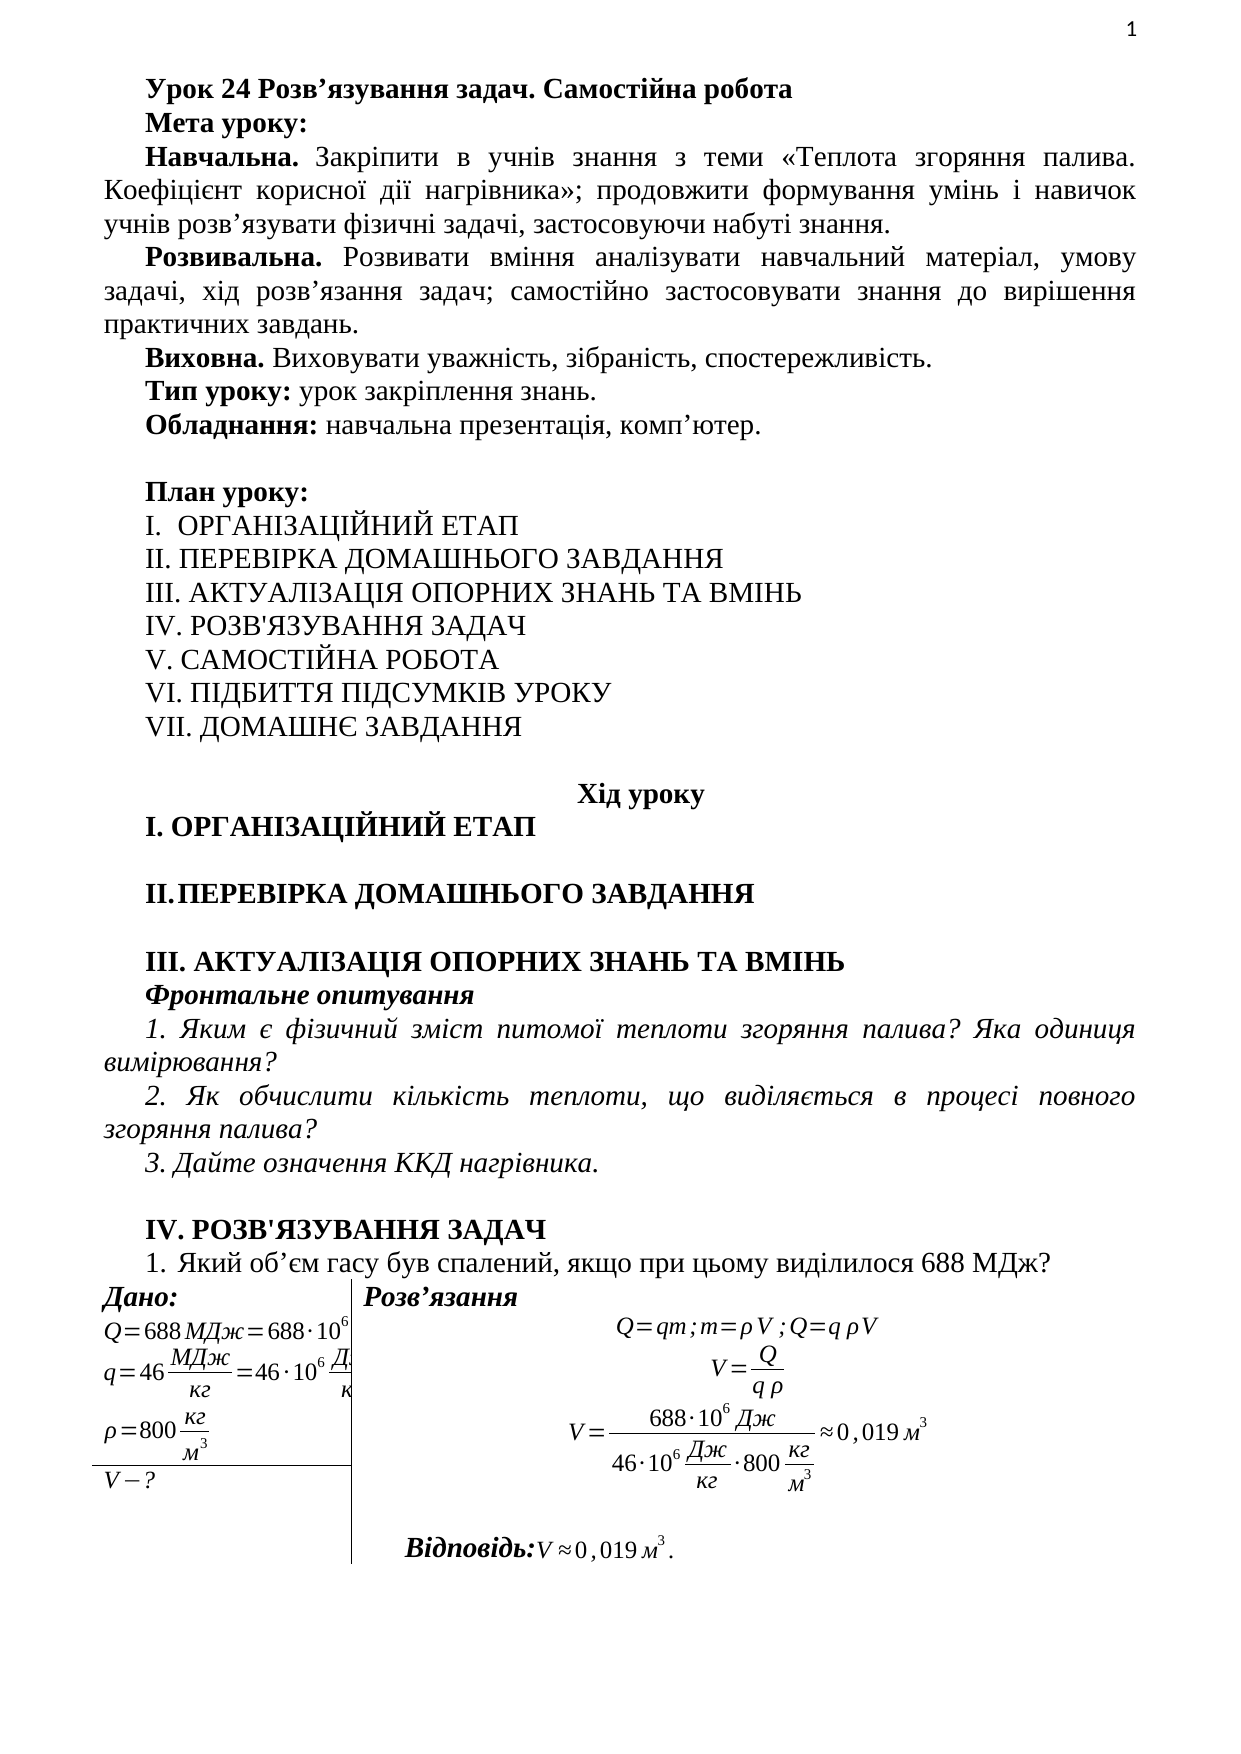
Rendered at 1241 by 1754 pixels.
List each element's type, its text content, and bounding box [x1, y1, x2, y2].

table_header Розв’язання Відповідь: [352, 1279, 1103, 1564]
table_cell [92, 1466, 351, 1564]
table_header Дано: [92, 1279, 351, 1465]
text Урок 24 Розв’язування задач. Самостійна робота [103, 72, 1137, 105]
text Фронтальне опитування [103, 977, 1137, 1011]
text IІI. АКТУАЛІЗАЦІЯ ОПОРНИХ ЗНАНЬ ТА ВМІНЬ [103, 944, 1137, 977]
text 1. Яким є фізичний зміст питомої теплоти згоряння палива? Яка одиниця вимірювання? [103, 1011, 1137, 1078]
text І. ОРГАНІЗАЦІЙНИЙ ЕТАП [103, 508, 1137, 541]
text Обладнання: навчальна презентація, комп’ютер. [103, 407, 1137, 441]
text III. АКТУАЛІЗАЦІЯ ОПОРНИХ ЗНАНЬ ТА ВМІНЬ [103, 575, 1137, 608]
text VI. ПІДБИТТЯ ПІДСУМКІВ УРОКУ [103, 675, 1137, 709]
text V. САМОСТІЙНА РОБОТА [103, 642, 1137, 675]
text 2. Як обчислити кількість теплоти, що виділяється в процесі повного згоряння палива? [103, 1078, 1137, 1145]
text 1. Який об’єм гасу був спалений, якщо при цьому виділилося 688 МДж? [103, 1246, 1137, 1279]
text IV. РОЗВ'ЯЗУВАННЯ ЗАДАЧ [103, 1212, 1137, 1246]
text І. ОРГАНІЗАЦІЙНИЙ ЕТАП [103, 809, 1137, 843]
text ІІ. ПЕРЕВІРКА ДОМАШНЬОГО ЗАВДАННЯ [103, 541, 1137, 575]
text Навчальна. Закріпити в учнів знання з теми «Теплота згоряння палива. Коефіцієнт корисної дії нагрівника»; продовжити формування умінь і навичок учнів розв’язувати фізичні задачі, застосовуючи набуті знання. [103, 139, 1137, 239]
text Виховна. Виховувати уважність, зібраність, спостережливість. [103, 340, 1137, 373]
text VІI. ДОМАШНЄ ЗАВДАННЯ [103, 709, 1137, 742]
text План уроку: [103, 474, 1137, 508]
text Мета уроку: [103, 105, 1137, 139]
text Тип уроку: урок закріплення знань. [103, 373, 1137, 407]
text 3. Дайте означення ККД нагрівника. [103, 1145, 1137, 1178]
text II. ПЕРЕВІРКА ДОМАШНЬОГО ЗАВДАННЯ [103, 877, 1137, 910]
text Розвивальна. Розвивати вміння аналізувати навчальний матеріал, умову задачі, хід розв’язання задач; самостійно застосовувати знання до вирішення практичних завдань. [103, 239, 1137, 340]
text Хід уроку [103, 776, 1137, 809]
text IV. РОЗВ'ЯЗУВАННЯ ЗАДАЧ [103, 608, 1137, 642]
